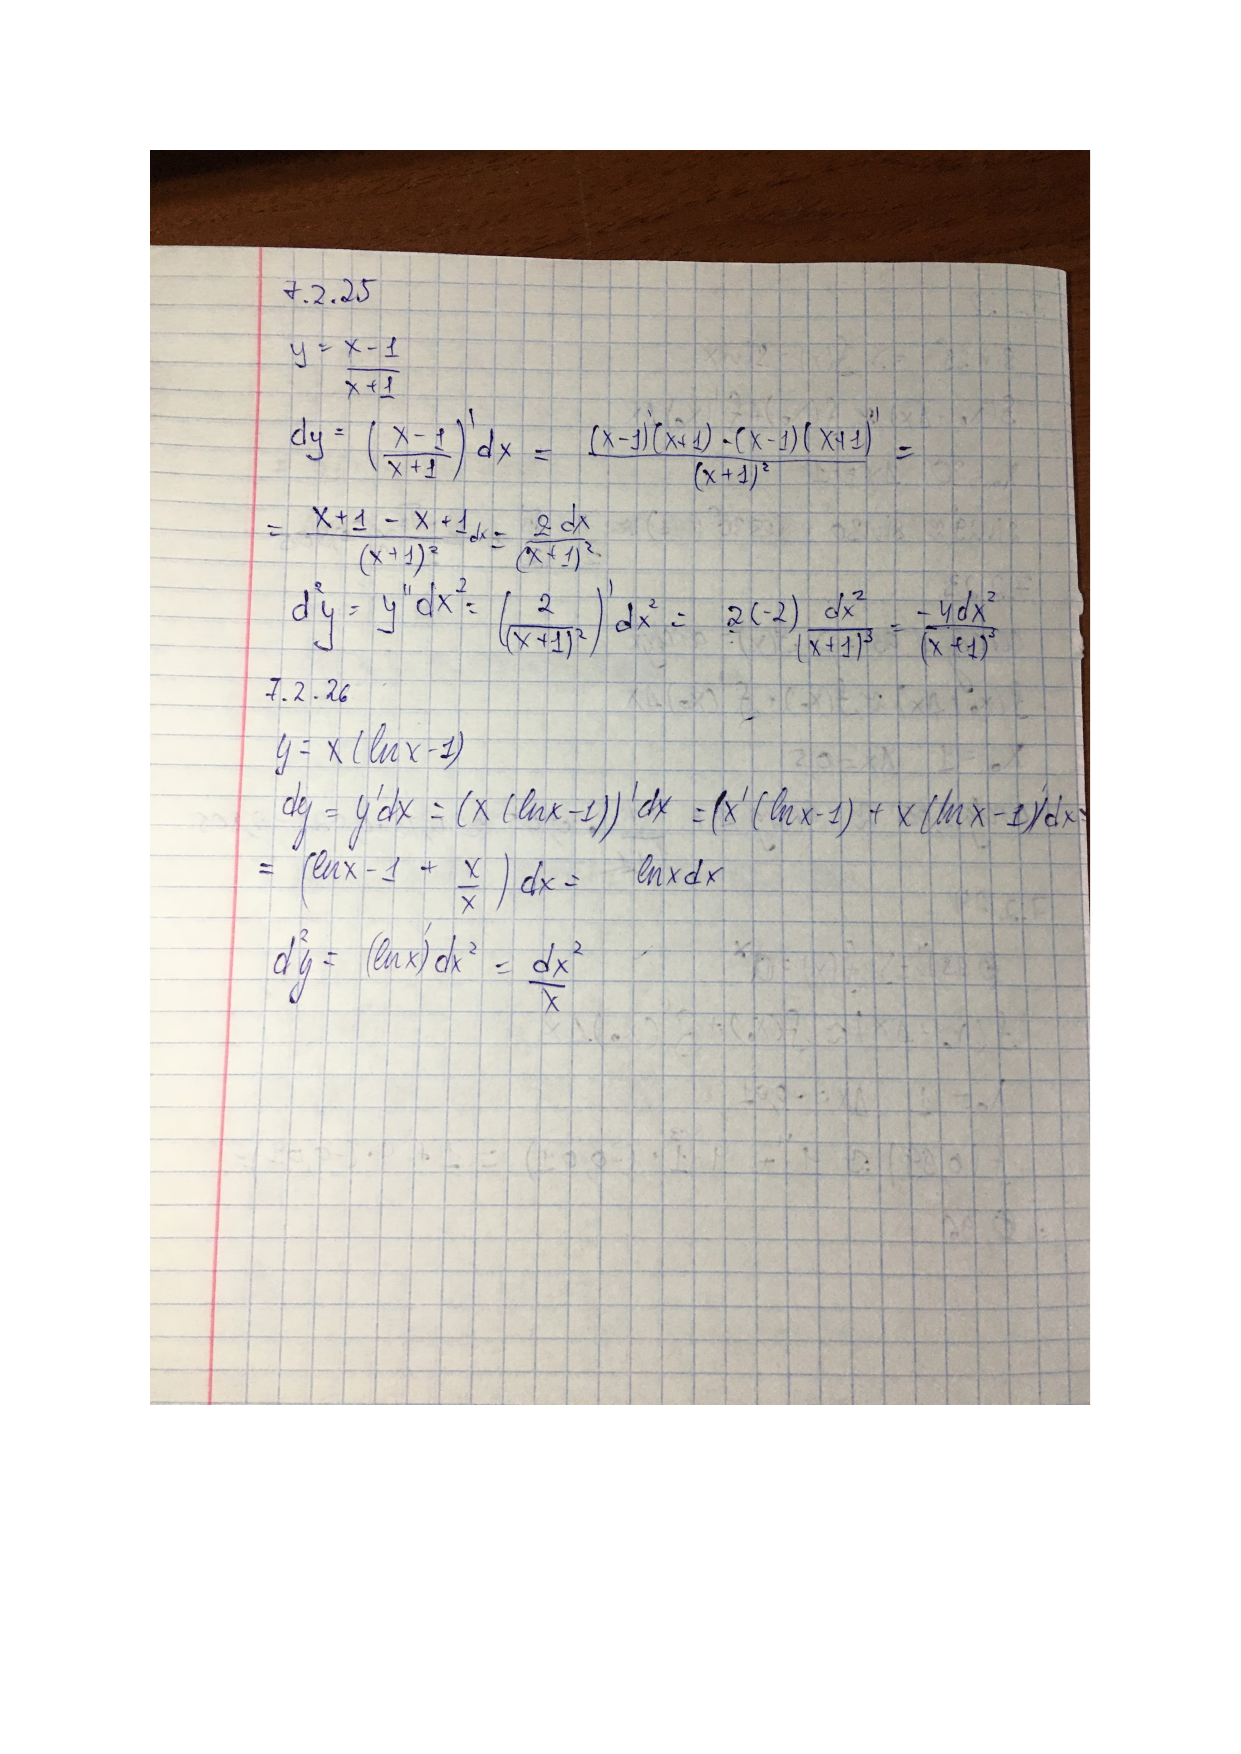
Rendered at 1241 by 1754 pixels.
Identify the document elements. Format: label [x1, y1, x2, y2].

picture [150, 150, 1091, 1405]
